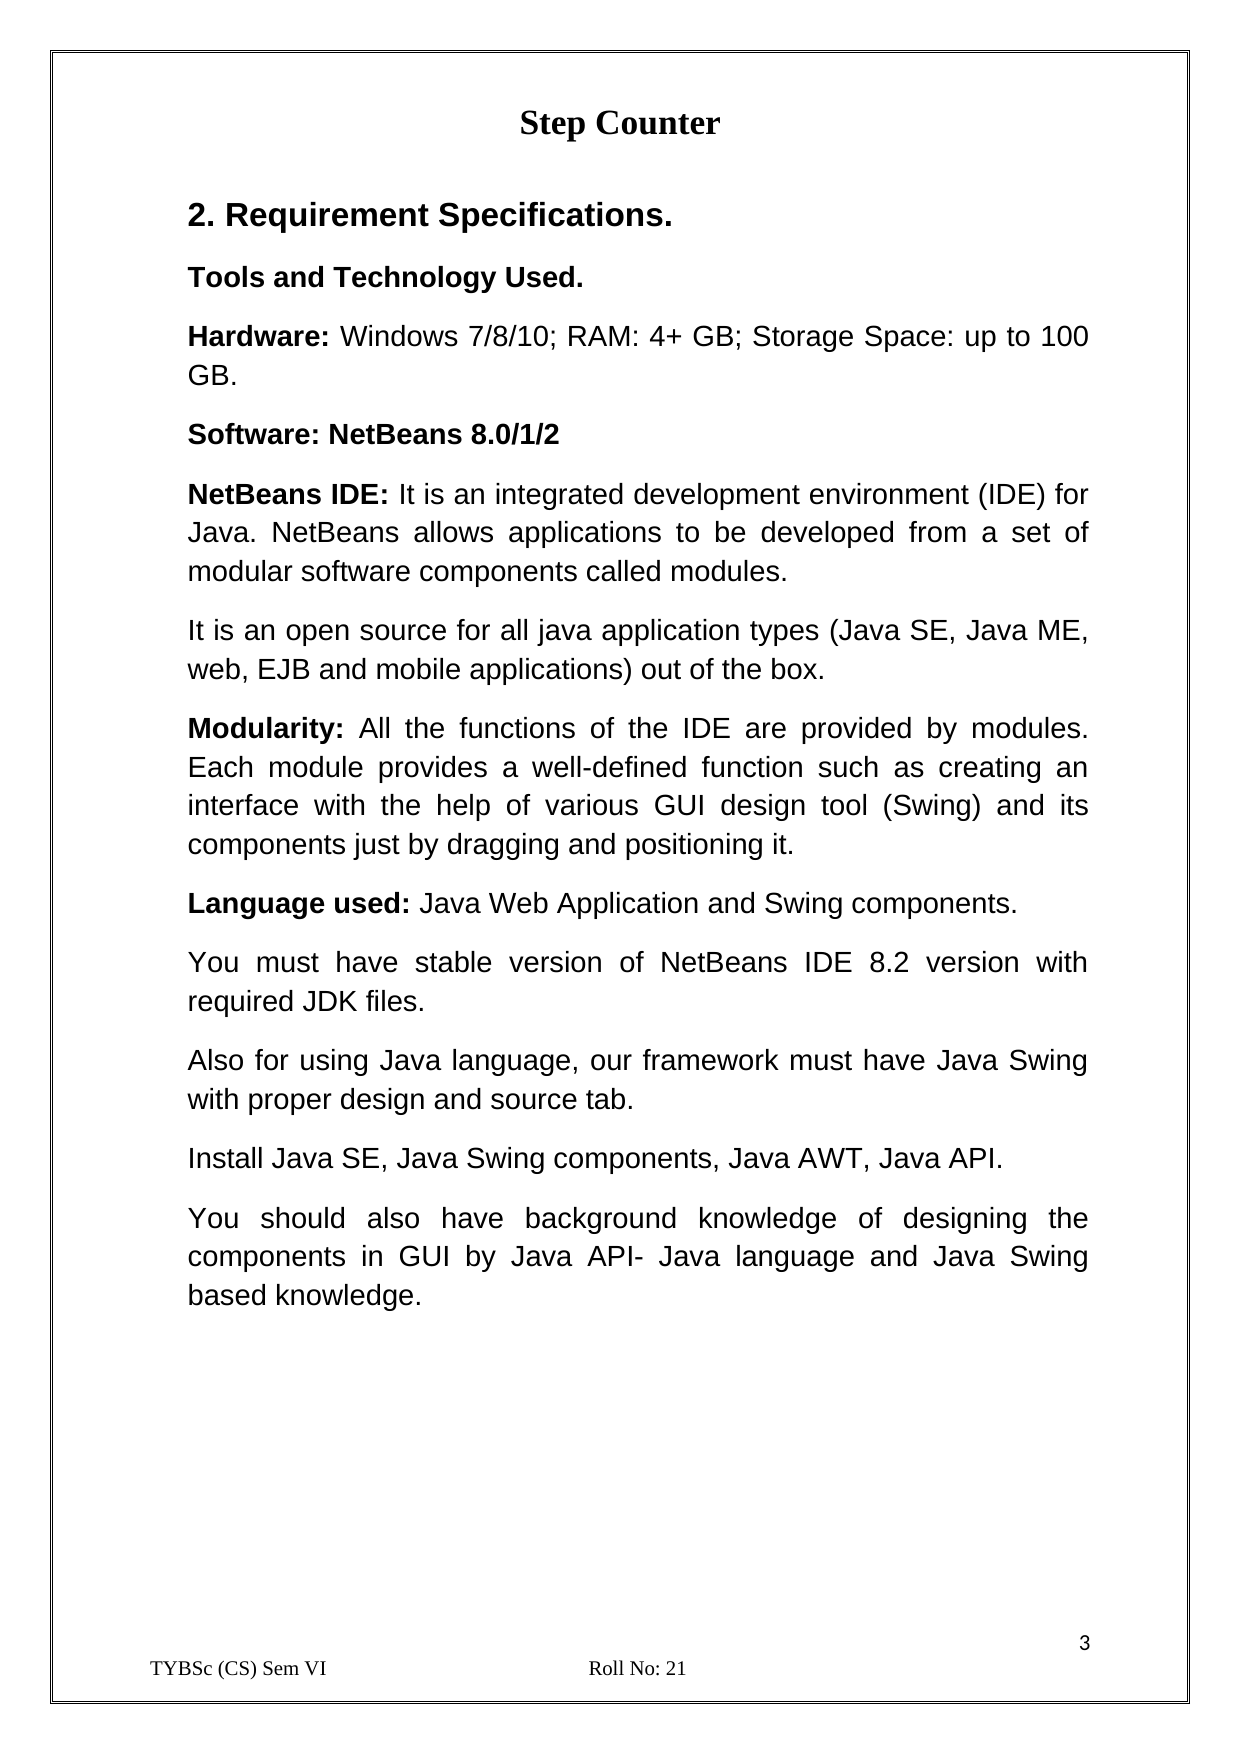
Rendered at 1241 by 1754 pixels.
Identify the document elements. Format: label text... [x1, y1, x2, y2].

list Requirement Specifications. [187, 195, 1090, 233]
text Language used: Java Web Application and Swing components. [187, 886, 1090, 920]
text It is an open source for all java application types (Java SE, Java ME, web, EJB and mobile applications) out of the box. [187, 613, 1090, 685]
text Modularity: All the functions of the IDE are provided by modules. Each module provides a well-defined function such as creating an interface with the help of various GUI design tool (Swing) and its components just by dragging and positioning it. [187, 711, 1090, 860]
text NetBeans IDE: It is an integrated development environment (IDE) for Java. NetBeans allows applications to be developed from a set of modular software components called modules. [187, 477, 1090, 587]
text Hardware: Windows 7/8/10; RAM: 4+ GB; Storage Space: up to 100 GB. [187, 319, 1090, 392]
text Software: NetBeans 8.0/1/2 [187, 417, 1090, 451]
text Also for using Java language, our framework must have Java Swing with proper design and source tab. [187, 1043, 1090, 1116]
text Tools and Technology Used. [187, 260, 1090, 294]
text Install Java SE, Java Swing components, Java AWT, Java API. [187, 1141, 1090, 1175]
text You should also have background knowledge of designing the components in GUI by Java API- Java language and Java Swing based knowledge. [187, 1201, 1090, 1311]
text You must have stable version of NetBeans IDE 8.2 version with required JDK files. [187, 946, 1090, 1018]
